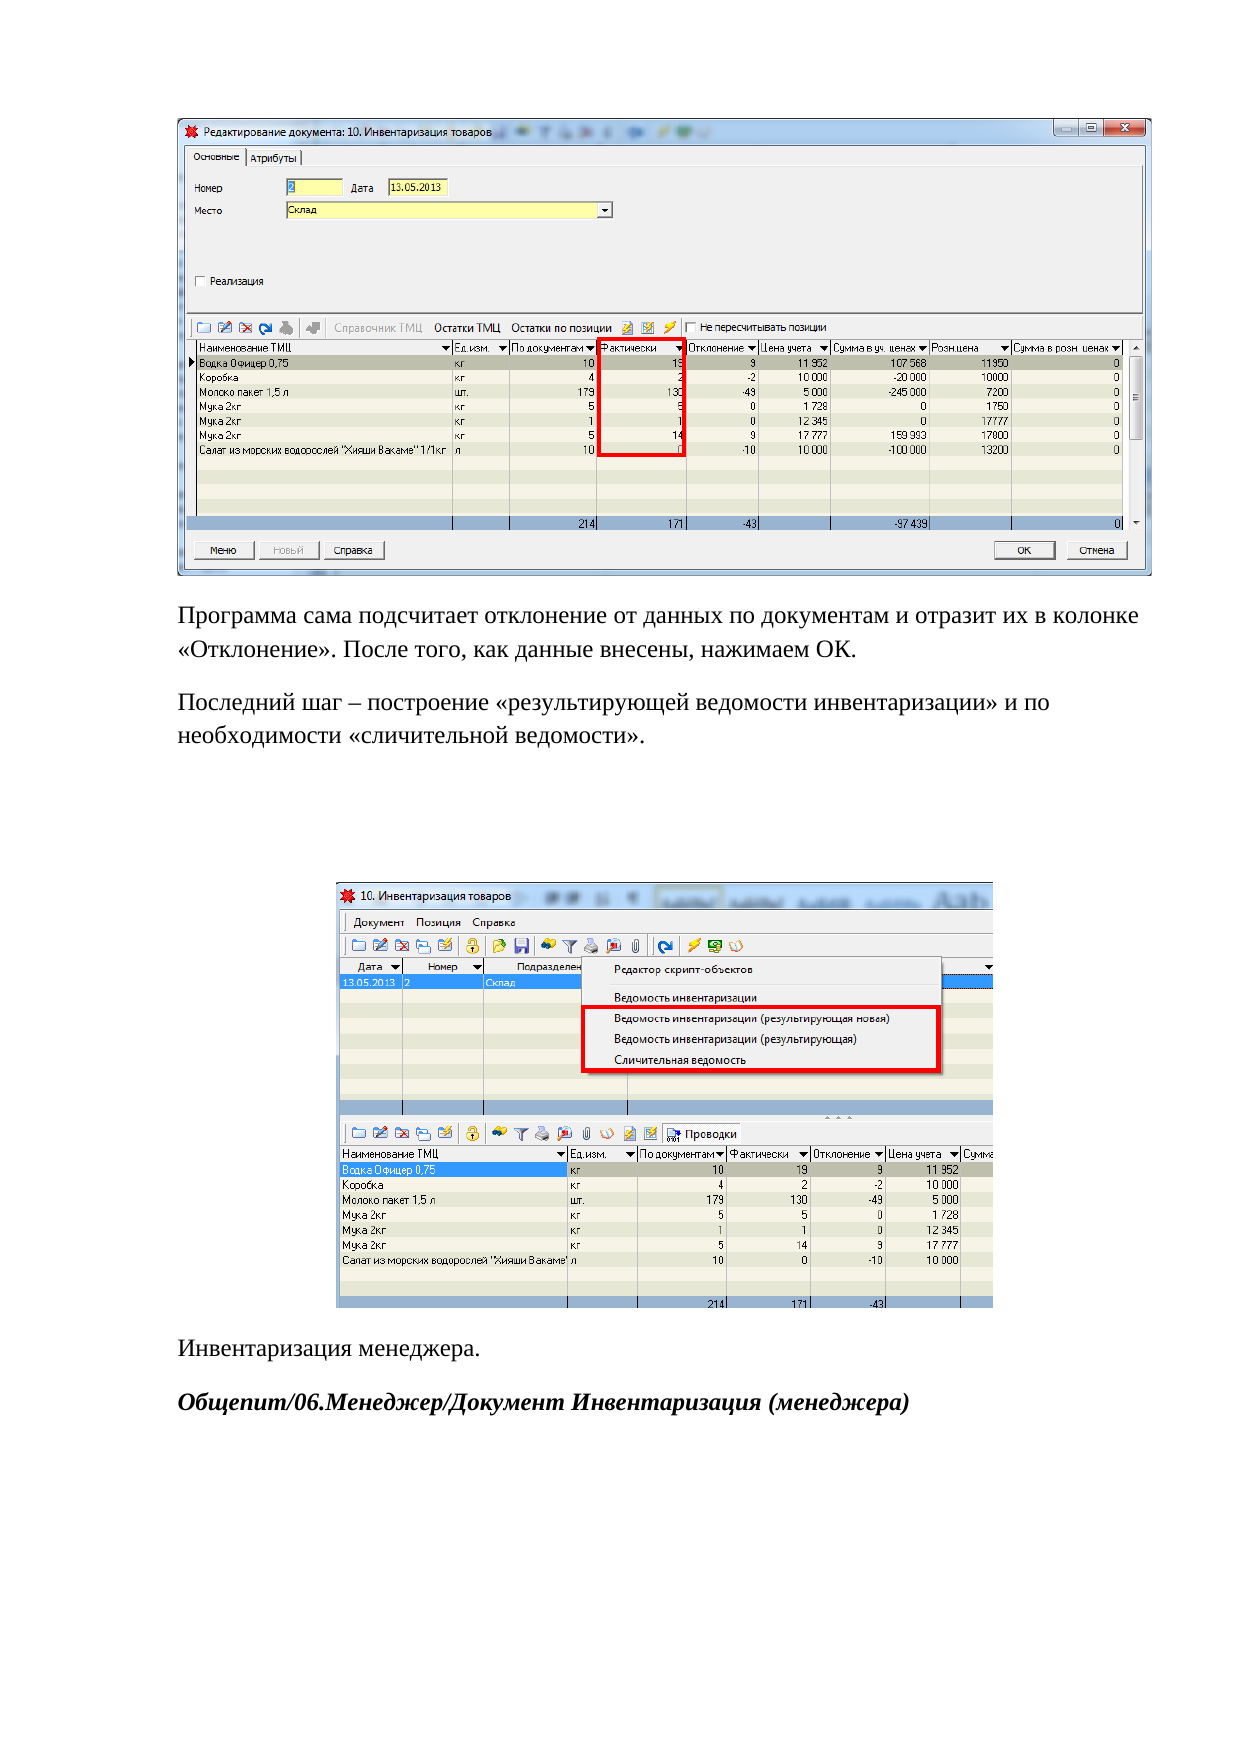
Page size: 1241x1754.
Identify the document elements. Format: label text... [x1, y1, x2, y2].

picture [177, 118, 1152, 576]
text Последний шаг – построение «результирующей ведомости инвентаризации» и по необходимости «сличительной ведомости». [177, 687, 1152, 749]
picture [336, 882, 993, 1308]
text Инвентаризация менеджера. [177, 1333, 1152, 1362]
text Программа сама подсчитает отклонение от данных по документам и отразит их в колонке «Отклонение». После того, как данные внесены, нажимаем ОК. [177, 601, 1152, 662]
text Общепит/06.Менеджер/Документ Инвентаризация (менеджера) [177, 1387, 1152, 1416]
